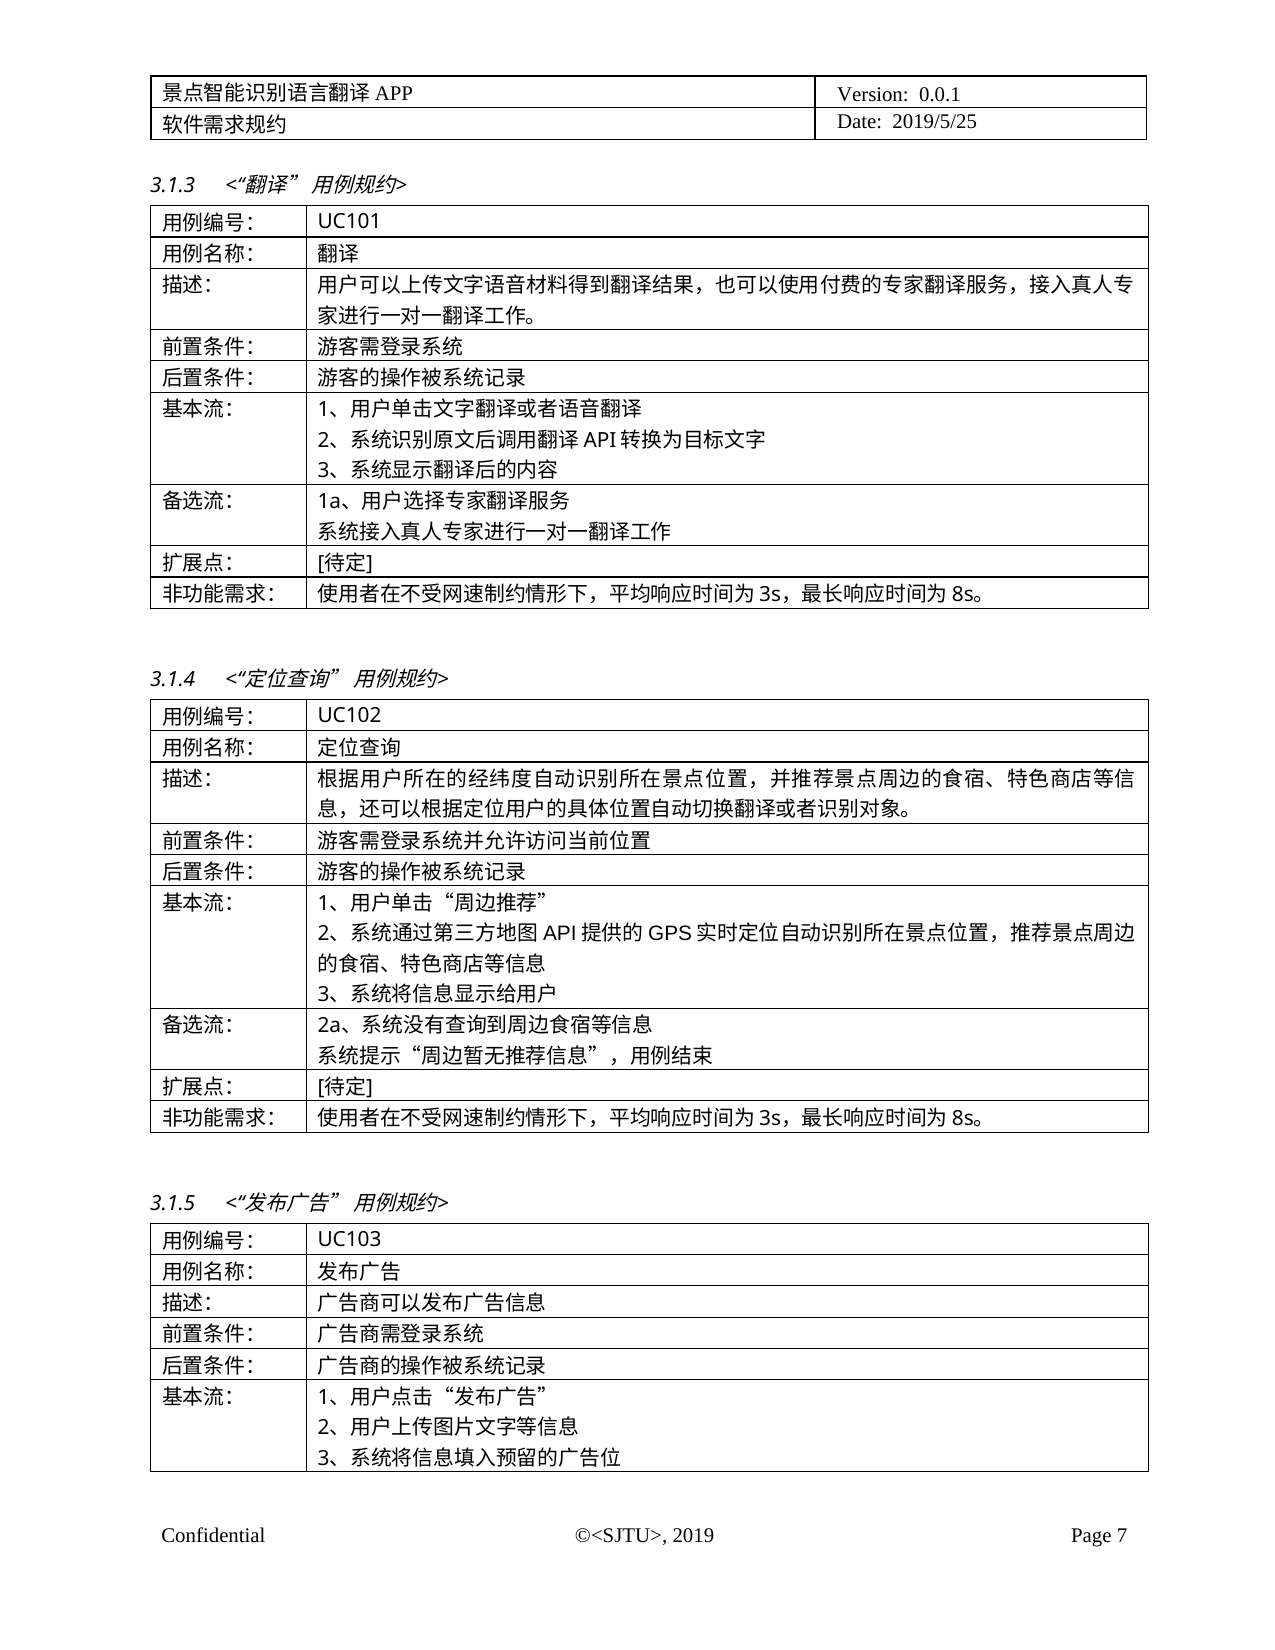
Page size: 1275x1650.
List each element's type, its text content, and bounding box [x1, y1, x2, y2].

table_cell 非功能需求： [151, 1101, 306, 1132]
table_cell 描述： [151, 1286, 306, 1317]
table_cell 基本流： [151, 393, 306, 483]
table_cell 用户点击“发布广告” 用户上传图片文字等信息 系统将信息填入预留的广告位 系统显示已添加的广告页面 [307, 1380, 1148, 1471]
table_cell 后置条件： [151, 855, 306, 885]
table_cell 游客的操作被系统记录 [307, 361, 1148, 392]
table_cell 用户单击“周边推荐” 系统通过第三方地图API提供的GPS实时定位自动识别所在景点位置，推荐景点周边的食宿、特色商店等信息 系统将信息显示给用户 [307, 886, 1148, 1007]
table_cell 广告商的操作被系统记录 [307, 1349, 1148, 1379]
table_cell [待定] [307, 1070, 1148, 1100]
table_cell 使用者在不受网速制约情形下，平均响应时间为3s，最长响应时间为8s。 [307, 578, 1148, 608]
table_cell 翻译 [307, 238, 1148, 268]
table_cell 用户可以上传文字语音材料得到翻译结果，也可以使用付费的专家翻译服务，接入真人专家进行一对一翻译工作。 [307, 269, 1148, 329]
table_cell 用例名称： [151, 731, 306, 761]
table_cell [待定] [307, 546, 1148, 576]
subtitle <“定位查询” 用例规约> [150, 662, 1125, 693]
table_header UC102 [307, 700, 1148, 730]
subtitle <“发布广告” 用例规约> [150, 1186, 1125, 1217]
table_cell 前置条件： [151, 824, 306, 854]
table_header UC103 [307, 1224, 1148, 1254]
table_cell 用例名称： [151, 238, 306, 268]
table_cell 根据用户所在的经纬度自动识别所在景点位置，并推荐景点周边的食宿、特色商店等信息，还可以根据定位用户的具体位置自动切换翻译或者识别对象。 [307, 763, 1148, 823]
table_cell 基本流： [151, 1380, 306, 1471]
table_cell 备选流： [151, 1009, 306, 1069]
table_cell 2a、系统没有查询到周边食宿等信息 系统提示“周边暂无推荐信息”，用例结束 [307, 1009, 1148, 1069]
table_cell 非功能需求： [151, 578, 306, 608]
table_cell 前置条件： [151, 1318, 306, 1348]
table_cell 前置条件： [151, 330, 306, 360]
table_cell 使用者在不受网速制约情形下，平均响应时间为3s，最长响应时间为8s。 [307, 1101, 1148, 1132]
table_cell 游客的操作被系统记录 [307, 855, 1148, 885]
table_cell 广告商可以发布广告信息 [307, 1286, 1148, 1317]
table_cell 描述： [151, 269, 306, 329]
table_header 用例编号： [151, 1224, 306, 1254]
table_cell 描述： [151, 763, 306, 823]
table_cell 扩展点： [151, 546, 306, 576]
table_cell 基本流： [151, 886, 306, 1007]
table_cell 用户单击文字翻译或者语音翻译 系统识别原文后调用翻译API转换为目标文字 系统显示翻译后的内容 [307, 393, 1148, 483]
subtitle <“翻译” 用例规约> [150, 168, 1125, 199]
table_header 用例编号： [151, 206, 306, 236]
table_header UC101 [307, 206, 1148, 236]
table_cell 游客需登录系统 [307, 330, 1148, 360]
table_cell 发布广告 [307, 1255, 1148, 1285]
table_cell 用例名称： [151, 1255, 306, 1285]
table_cell 游客需登录系统并允许访问当前位置 [307, 824, 1148, 854]
table_cell 广告商需登录系统 [307, 1318, 1148, 1348]
table_cell 后置条件： [151, 361, 306, 392]
table_cell 扩展点： [151, 1070, 306, 1100]
table_cell 备选流： [151, 485, 306, 545]
table_cell 后置条件： [151, 1349, 306, 1379]
table_header 用例编号： [151, 700, 306, 730]
table_cell 定位查询 [307, 731, 1148, 761]
table_cell 1a、用户选择专家翻译服务 系统接入真人专家进行一对一翻译工作 [307, 485, 1148, 545]
